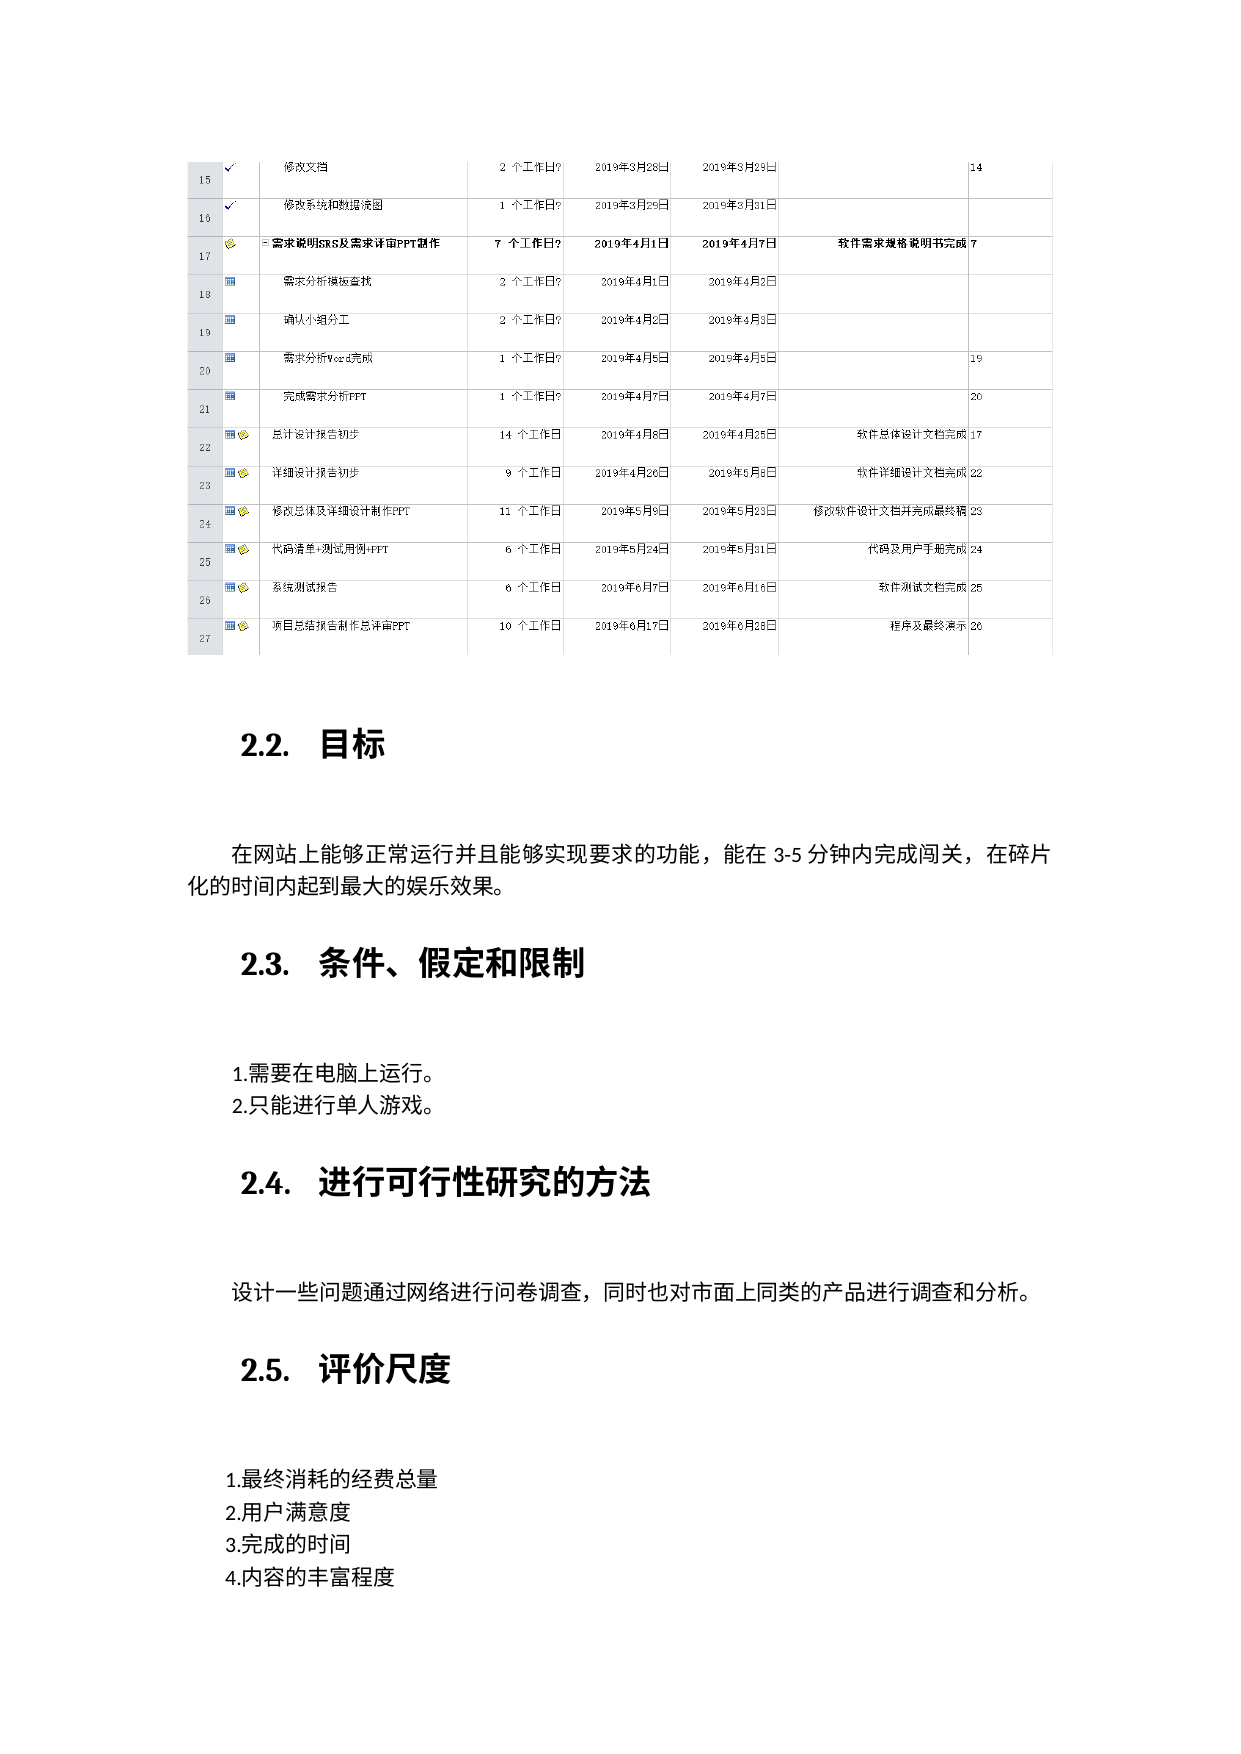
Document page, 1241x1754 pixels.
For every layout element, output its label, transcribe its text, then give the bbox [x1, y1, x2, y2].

list 2.用户满意度 [225, 1494, 1053, 1527]
subtitle 评价尺度 [199, 1334, 1053, 1399]
subtitle 进行可行性研究的方法 [199, 1148, 1053, 1213]
list 3.完成的时间 [225, 1527, 1053, 1559]
text 设计一些问题通过网络进行问卷调查，同时也对市面上同类的产品进行调查和分析。 [232, 1275, 1053, 1307]
text 1.需要在电脑上运行。 [232, 1056, 1053, 1088]
list 4.内容的丰富程度 [225, 1559, 1053, 1592]
subtitle 条件、假定和限制 [199, 928, 1053, 993]
list 1.最终消耗的经费总量 [225, 1462, 1053, 1494]
text 2.只能进行单人游戏。 [232, 1088, 1053, 1121]
text 在网站上能够正常运行并且能够实现要求的功能，能在3-5分钟内完成闯关，在碎片化的时间内起到最大的娱乐效果。 [187, 836, 1053, 901]
picture [187, 162, 1053, 655]
subtitle 目标 [199, 709, 1053, 774]
